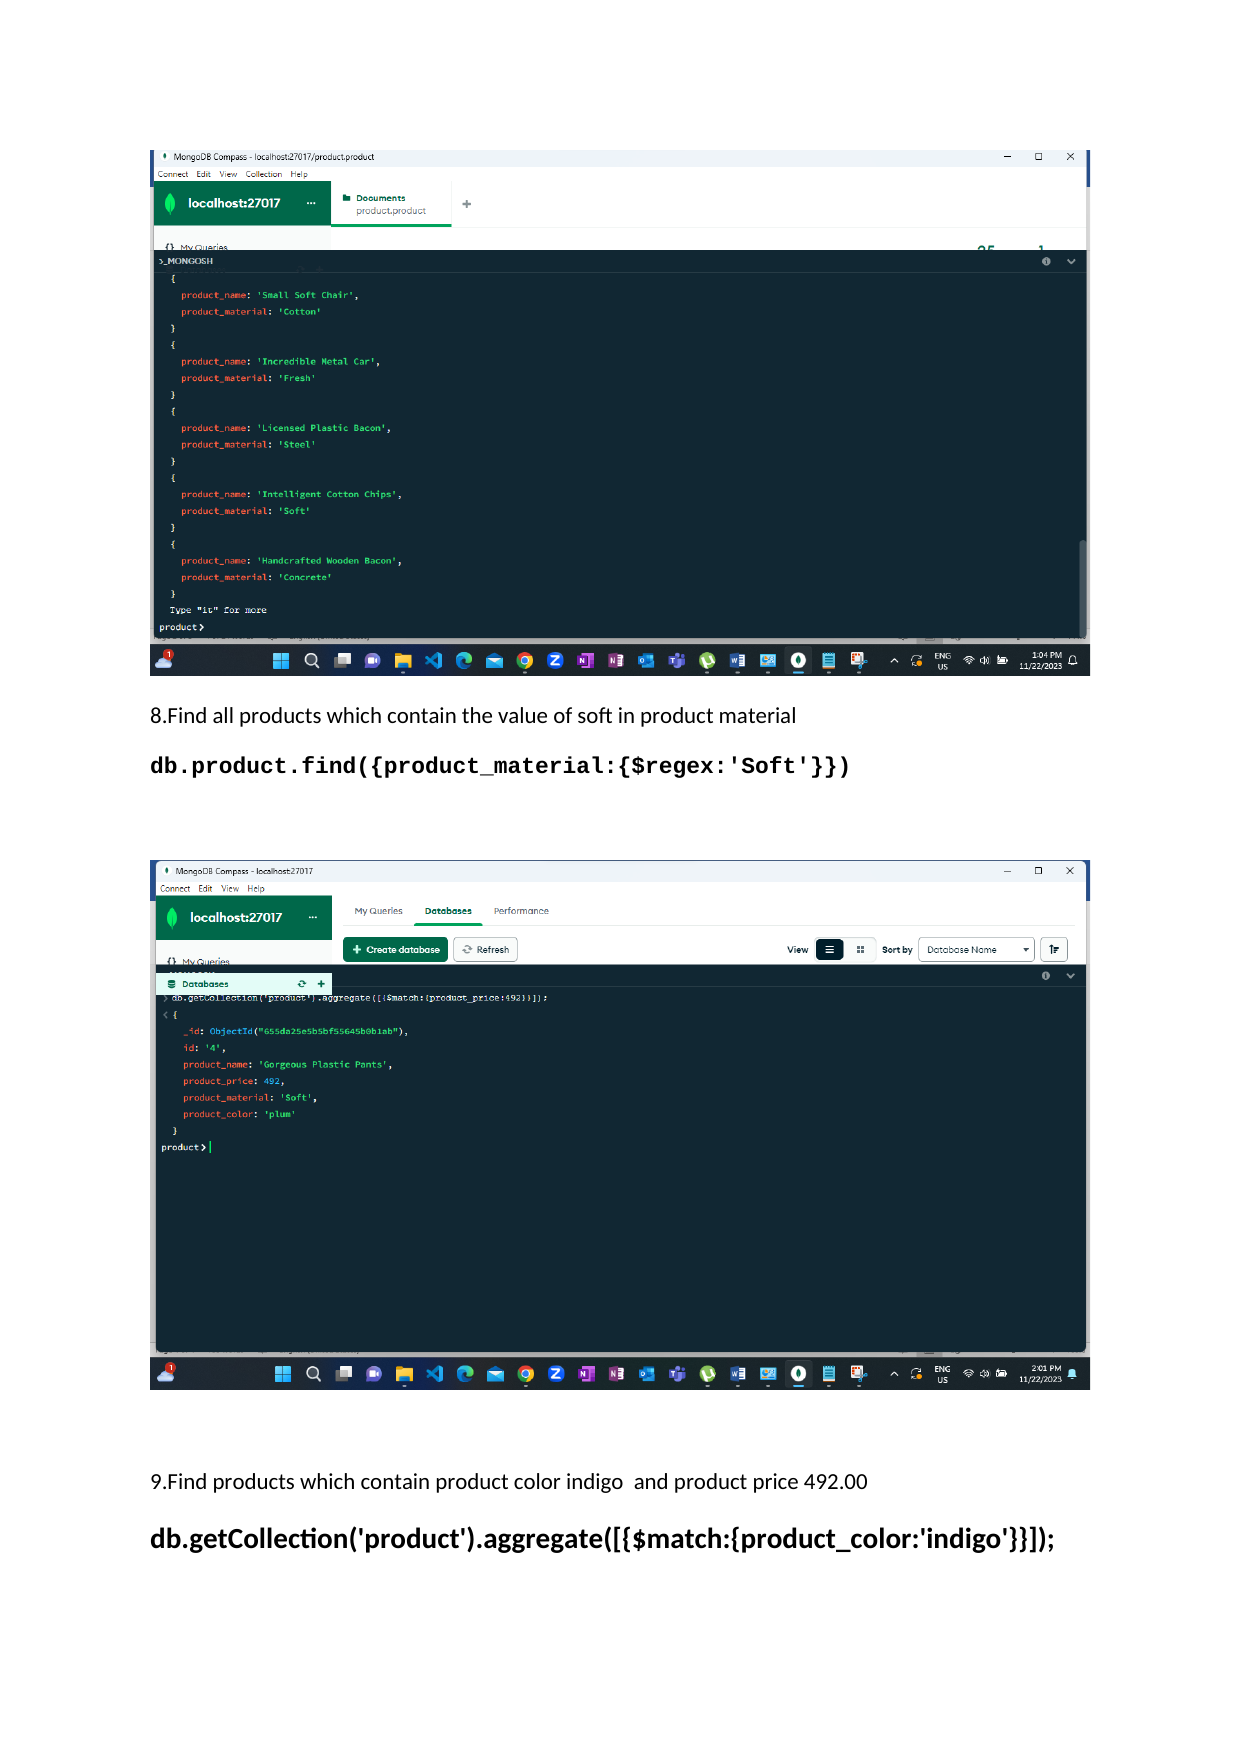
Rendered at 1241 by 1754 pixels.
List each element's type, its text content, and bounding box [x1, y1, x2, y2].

text db.getCollection('product').aggregate([{$match:{product_color:'indigo'}}]); [150, 1521, 1090, 1556]
picture [150, 860, 1091, 1390]
text 9.Find products which contain product color indigo and product price 492.00 [150, 1467, 1090, 1496]
text 8.Find all products which contain the value of soft in product material [150, 701, 1090, 729]
text db.product.find({product_material:{$regex:'Soft'}}) [150, 754, 1090, 780]
picture [150, 150, 1091, 676]
